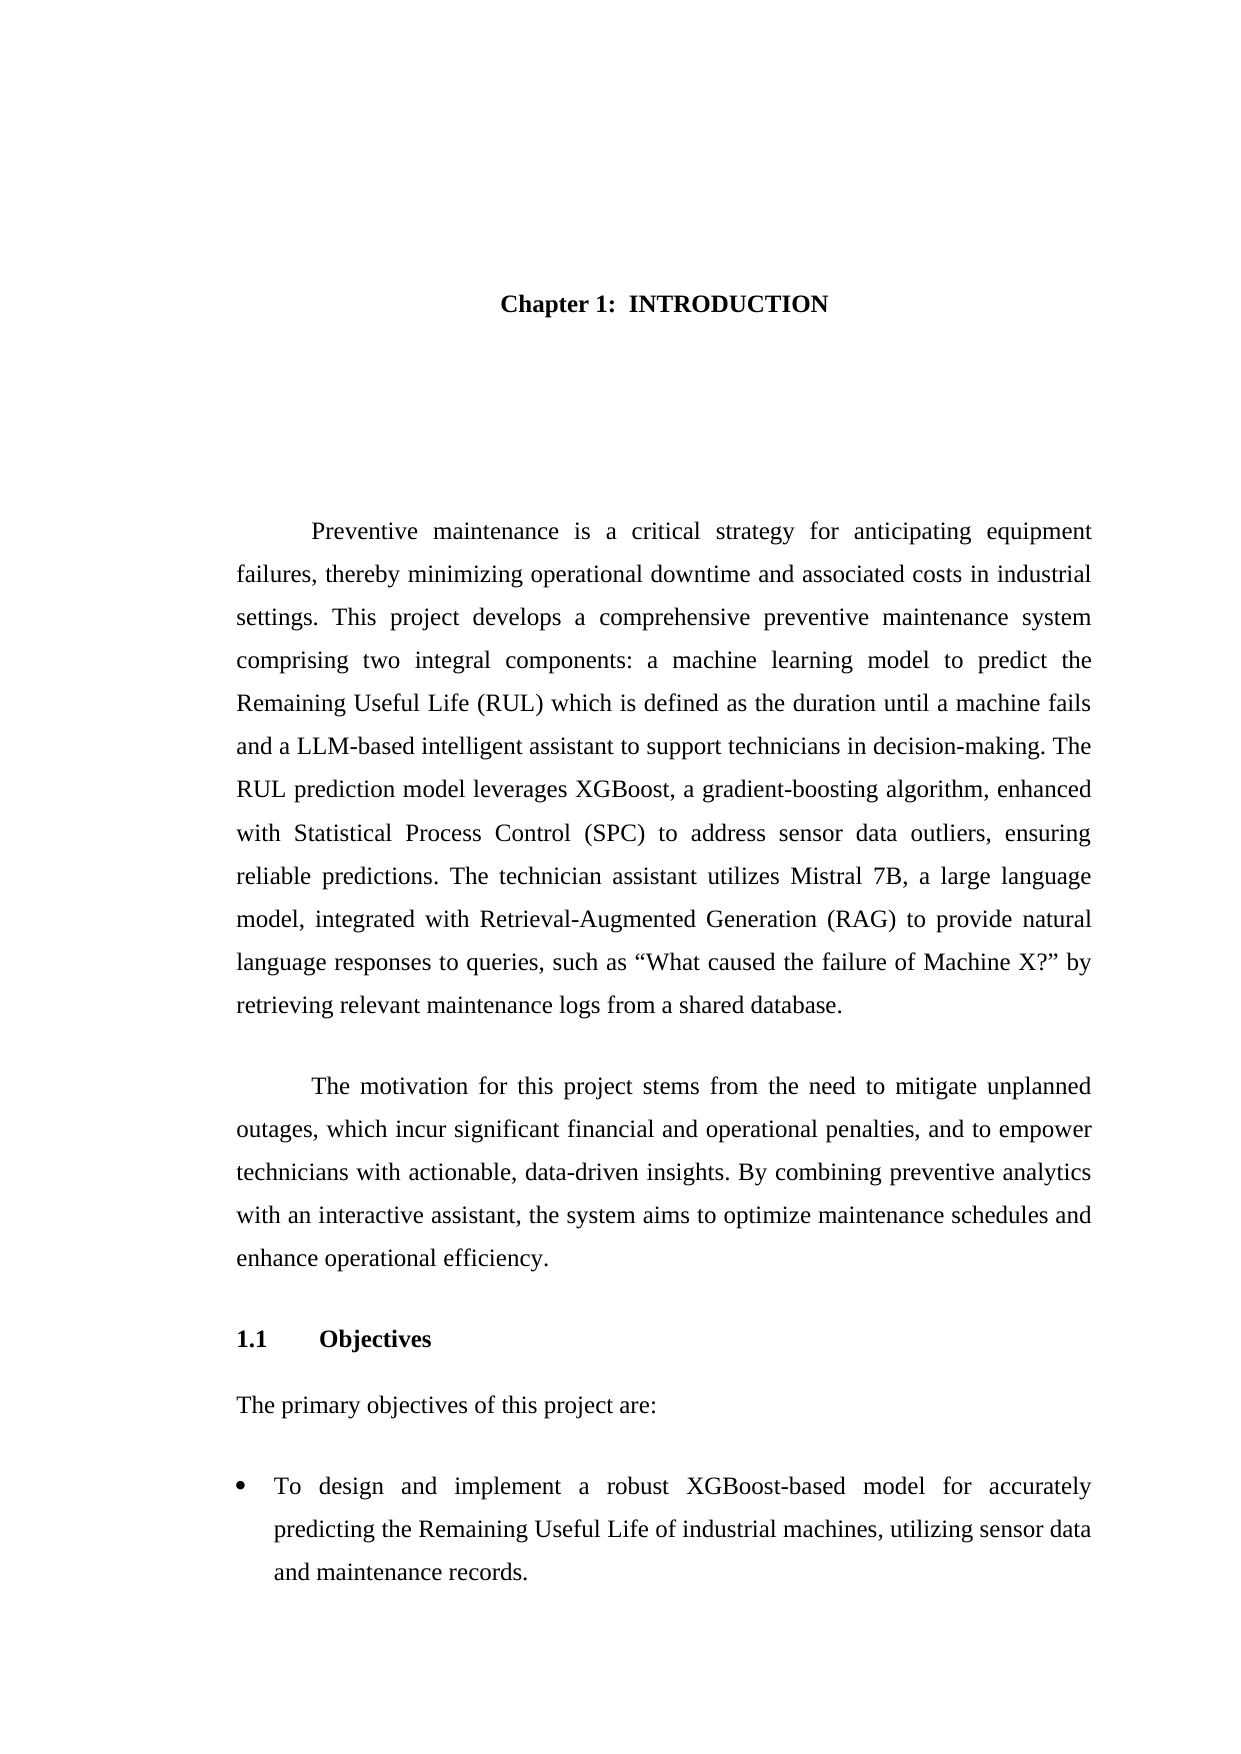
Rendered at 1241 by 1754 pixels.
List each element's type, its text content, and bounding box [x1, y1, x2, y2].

text The primary objectives of this project are: [236, 1390, 1092, 1419]
text Preventive maintenance is a critical strategy for anticipating equipment failures, thereby minimizing operational downtime and associated costs in industrial settings. This project develops a comprehensive preventive maintenance system comprising two integral components: a machine learning model to predict the Remaining Useful Life (RUL) which is defined as the duration until a machine fails and a LLM-based intelligent assistant to support technicians in decision-making. The RUL prediction model leverages XGBoost, a gradient-boosting algorithm, enhanced with Statistical Process Control (SPC) to address sensor data outliers, ensuring reliable predictions. The technician assistant utilizes Mistral 7B, a large language model, integrated with Retrieval-Augmented Generation (RAG) to provide natural language responses to queries, such as “What caused the failure of Machine X?” by retrieving relevant maintenance logs from a shared database. [236, 516, 1092, 1019]
list To design and implement a robust XGBoost-based model for accurately predicting the Remaining Useful Life of industrial machines, utilizing sensor data and maintenance records. [236, 1471, 1092, 1586]
text The motivation for this project stems from the need to mitigate unplanned outages, which incur significant financial and operational penalties, and to empower technicians with actionable, data-driven insights. By combining preventive analytics with an interactive assistant, the system aims to optimize maintenance schedules and enhance operational efficiency. [236, 1071, 1092, 1272]
subtitle Objectives [236, 1324, 1092, 1353]
subtitle INTRODUCTION [236, 289, 1092, 318]
